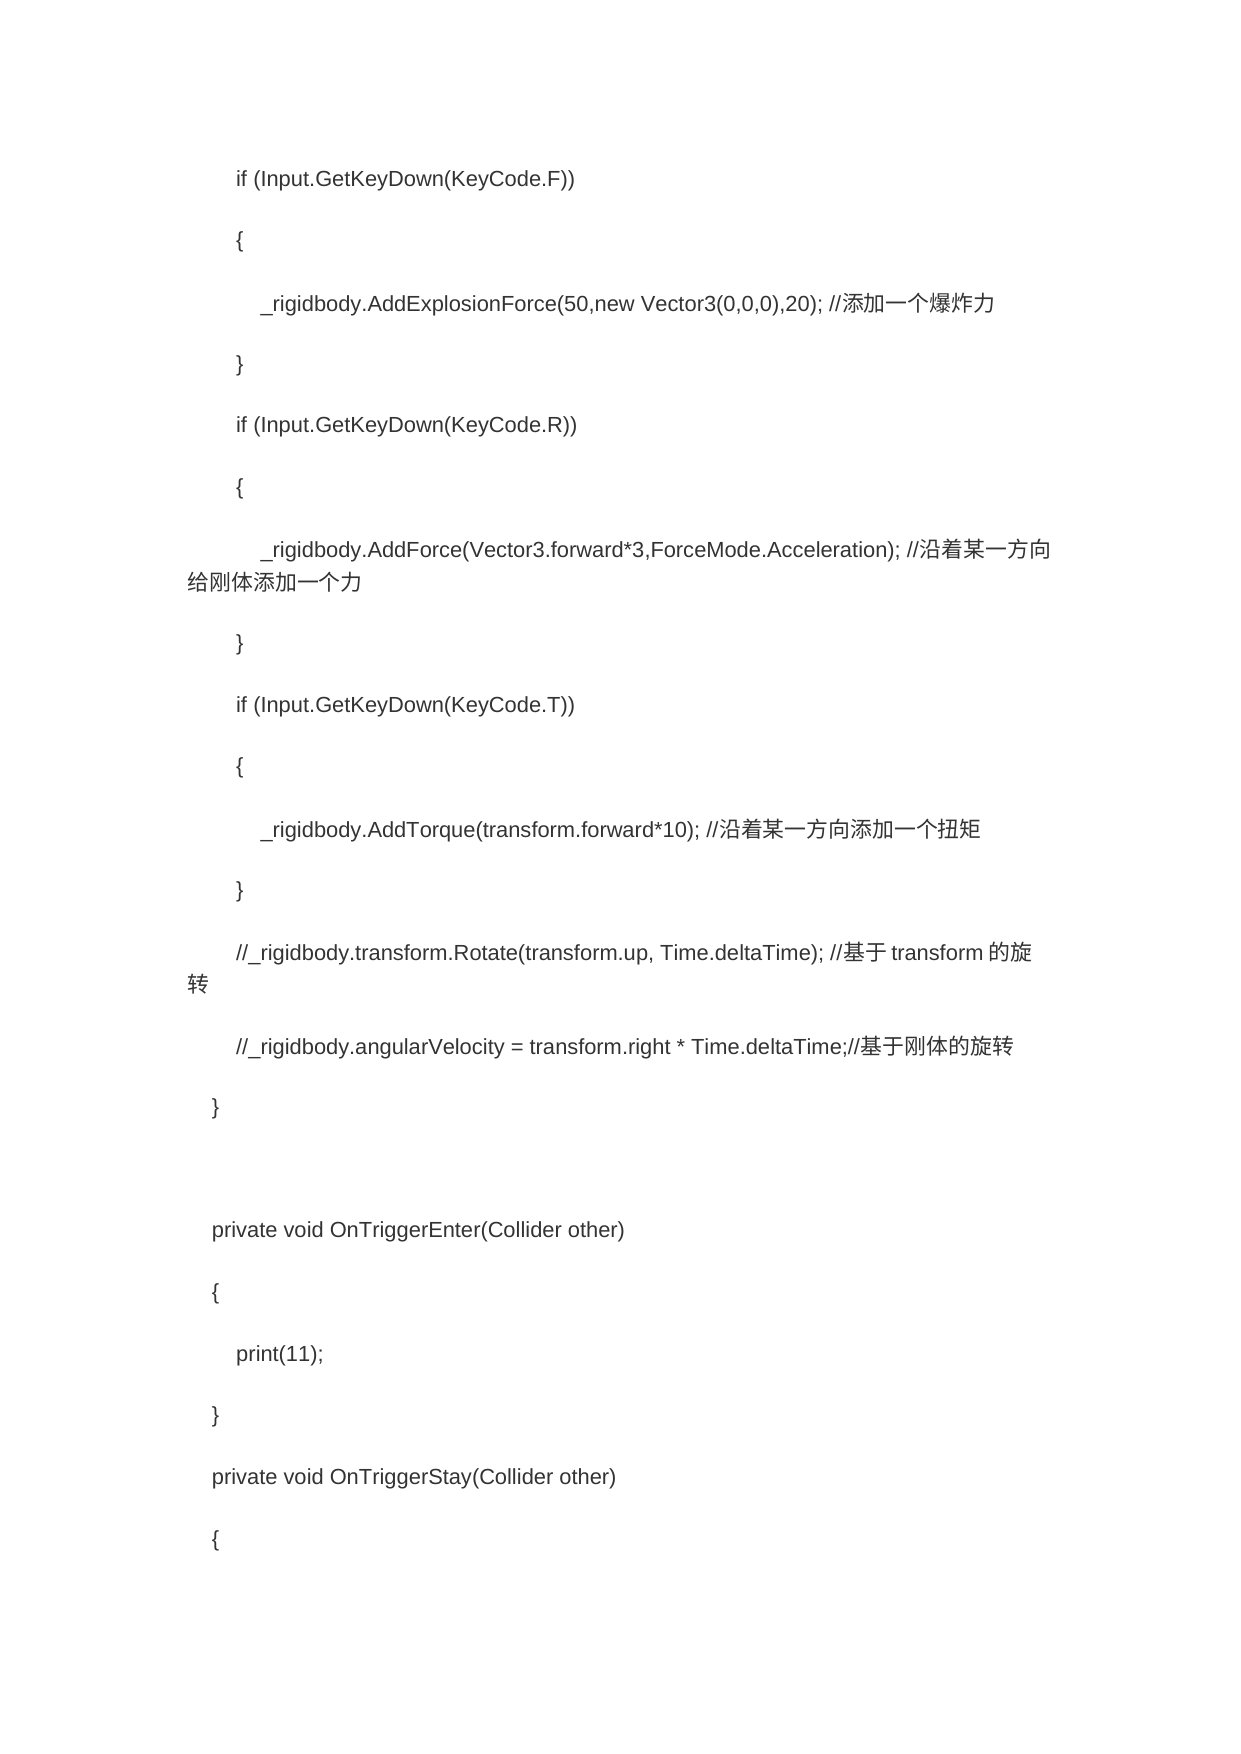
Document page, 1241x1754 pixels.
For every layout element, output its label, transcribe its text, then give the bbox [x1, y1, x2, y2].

text { [187, 470, 1053, 503]
text if (Input.GetKeyDown(KeyCode.T)) [187, 688, 1053, 720]
text private void OnTriggerEnter(Collider other) [187, 1214, 1053, 1246]
text //_rigidbody.angularVelocity = transform.right * Time.deltaTime;//基于刚体的旋转 [187, 1029, 1053, 1061]
text print(11); [187, 1337, 1053, 1369]
text _rigidbody.AddExplosionForce(50,new Vector3(0,0,0),20); //添加一个爆炸力 [187, 285, 1053, 318]
text _rigidbody.AddTorque(transform.forward*10); //沿着某一方向添加一个扭矩 [187, 811, 1053, 844]
text { [187, 1275, 1053, 1308]
text _rigidbody.AddForce(Vector3.forward*3,ForceMode.Acceleration); //沿着某一方向给刚体添加一个力 [187, 532, 1053, 597]
text } [187, 1399, 1053, 1431]
text } [187, 626, 1053, 659]
text } [187, 1090, 1053, 1123]
text //_rigidbody.transform.Rotate(transform.up, Time.deltaTime); //基于transform的旋转 [187, 934, 1053, 999]
text private void OnTriggerStay(Collider other) [187, 1460, 1053, 1493]
text { [187, 749, 1053, 782]
text } [187, 347, 1053, 379]
text { [187, 1522, 1053, 1554]
text { [187, 224, 1053, 256]
text if (Input.GetKeyDown(KeyCode.F)) [187, 162, 1053, 194]
text } [187, 873, 1053, 905]
text if (Input.GetKeyDown(KeyCode.R)) [187, 409, 1053, 441]
